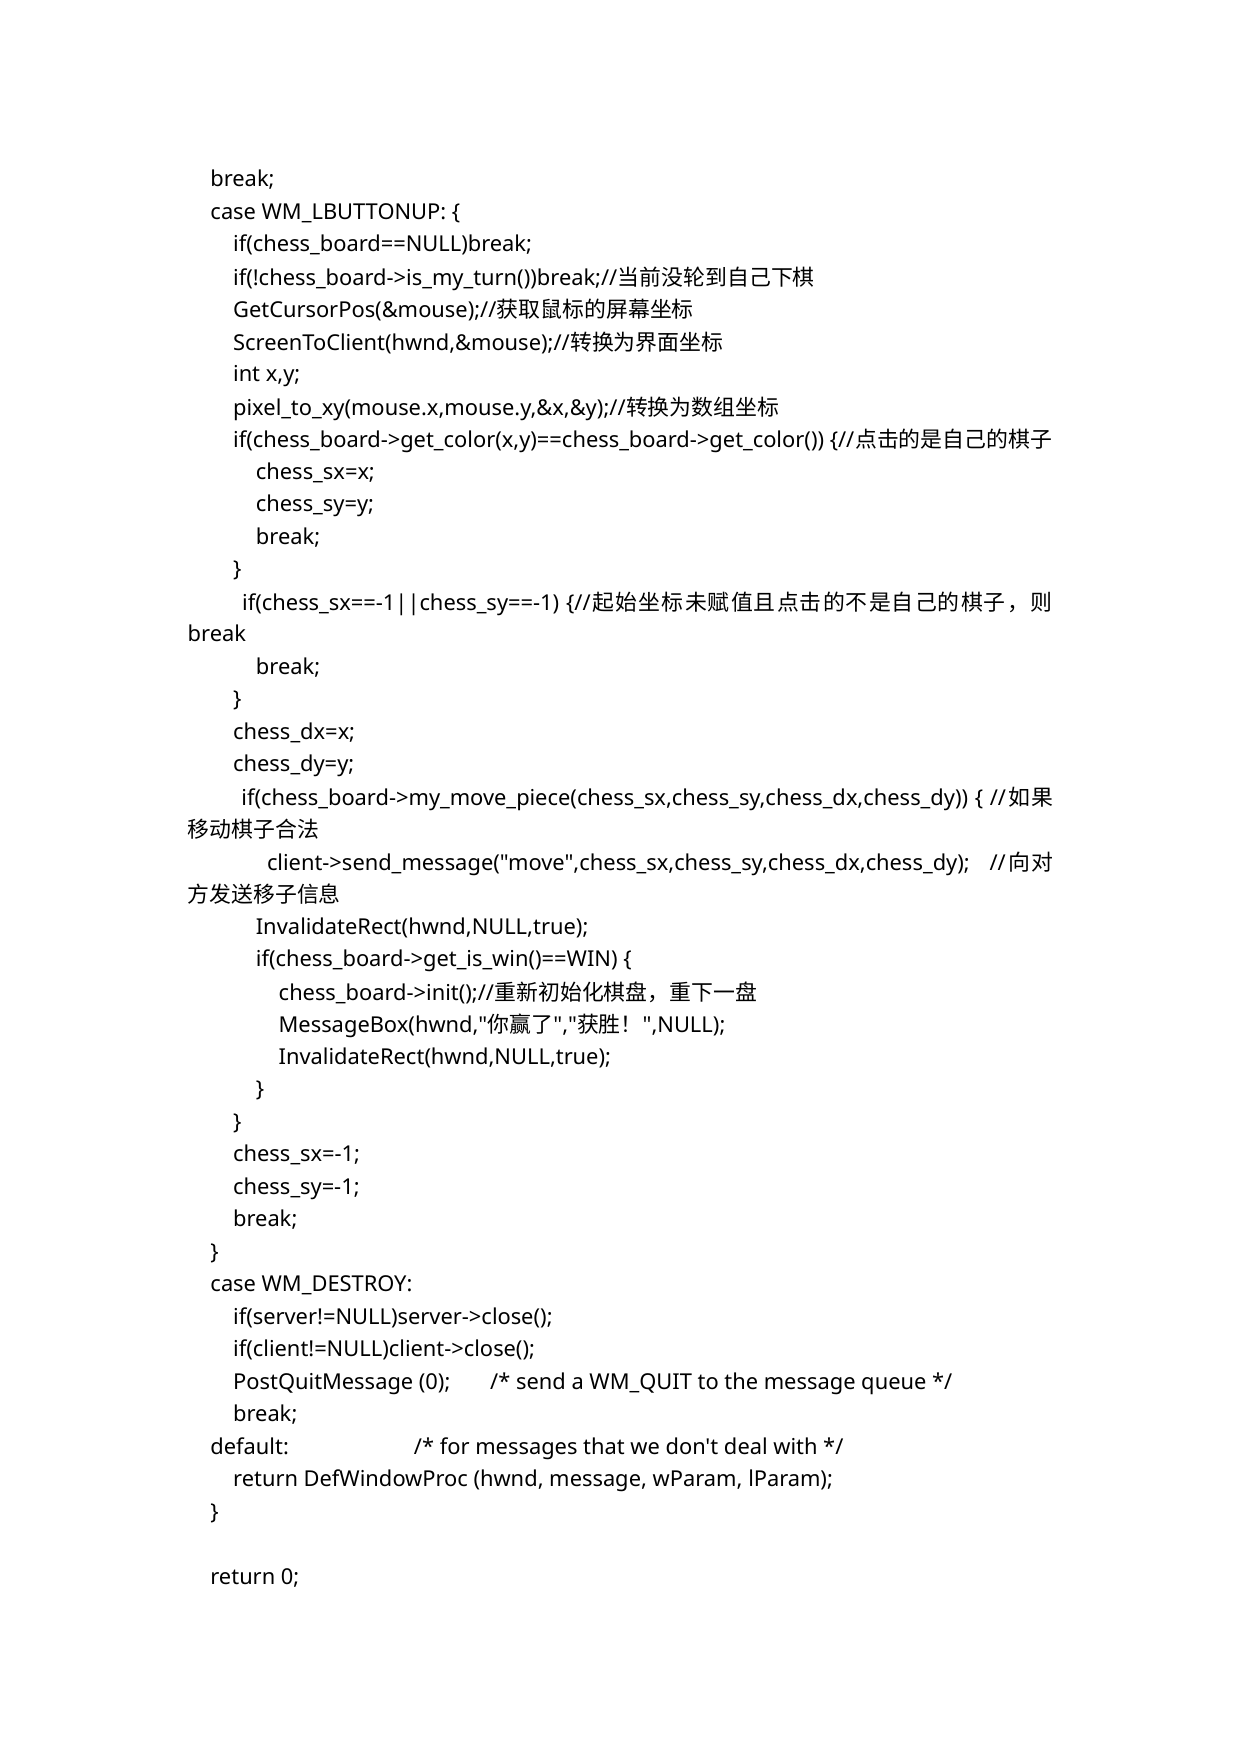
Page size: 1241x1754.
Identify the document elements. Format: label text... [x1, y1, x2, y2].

text default: /* for messages that we don't deal with */ [187, 1429, 1053, 1462]
text chess_sx=x; [187, 454, 1053, 487]
text if(client!=NULL)client->close(); [187, 1332, 1053, 1364]
text } [187, 1072, 1053, 1104]
text if(chess_board->get_is_win()==WIN) { [187, 942, 1053, 974]
text chess_sx=-1; [187, 1137, 1053, 1169]
text chess_dy=y; [187, 747, 1053, 779]
text InvalidateRect(hwnd,NULL,true); [187, 1039, 1053, 1072]
text break; [187, 162, 1053, 194]
text return 0; [187, 1559, 1053, 1592]
text if(chess_board->my_move_piece(chess_sx,chess_sy,chess_dx,chess_dy)) { //如果移动棋子合法 [187, 779, 1053, 844]
text break; [187, 649, 1053, 682]
text } [187, 552, 1053, 584]
text break; [187, 1397, 1053, 1429]
text break; [187, 519, 1053, 552]
text if(chess_board==NULL)break; [187, 227, 1053, 259]
text chess_board->init();//重新初始化棋盘，重下一盘 [187, 974, 1053, 1007]
text int x,y; [187, 357, 1053, 389]
text chess_sy=-1; [187, 1169, 1053, 1202]
text } [187, 1104, 1053, 1137]
text chess_dx=x; [187, 714, 1053, 747]
text client->send_message("move",chess_sx,chess_sy,chess_dx,chess_dy); //向对方发送移子信息 [187, 844, 1053, 909]
text case WM_DESTROY: [187, 1267, 1053, 1299]
text InvalidateRect(hwnd,NULL,true); [187, 909, 1053, 942]
text break; [187, 1202, 1053, 1234]
text MessageBox(hwnd,"你赢了","获胜！",NULL); [187, 1007, 1053, 1039]
text chess_sy=y; [187, 487, 1053, 519]
text PostQuitMessage (0); /* send a WM_QUIT to the message queue */ [187, 1364, 1053, 1397]
text if(server!=NULL)server->close(); [187, 1299, 1053, 1332]
text } [187, 1234, 1053, 1267]
text pixel_to_xy(mouse.x,mouse.y,&x,&y);//转换为数组坐标 [187, 389, 1053, 422]
text ScreenToClient(hwnd,&mouse);//转换为界面坐标 [187, 324, 1053, 357]
text if(chess_sx==-1||chess_sy==-1) {//起始坐标未赋值且点击的不是自己的棋子，则break [187, 584, 1053, 649]
text } [187, 682, 1053, 714]
text if(!chess_board->is_my_turn())break;//当前没轮到自己下棋 [187, 259, 1053, 292]
text case WM_LBUTTONUP: { [187, 194, 1053, 227]
text } [187, 1494, 1053, 1527]
text GetCursorPos(&mouse);//获取鼠标的屏幕坐标 [187, 292, 1053, 324]
text if(chess_board->get_color(x,y)==chess_board->get_color()) {//点击的是自己的棋子 [187, 422, 1053, 454]
text return DefWindowProc (hwnd, message, wParam, lParam); [187, 1462, 1053, 1494]
